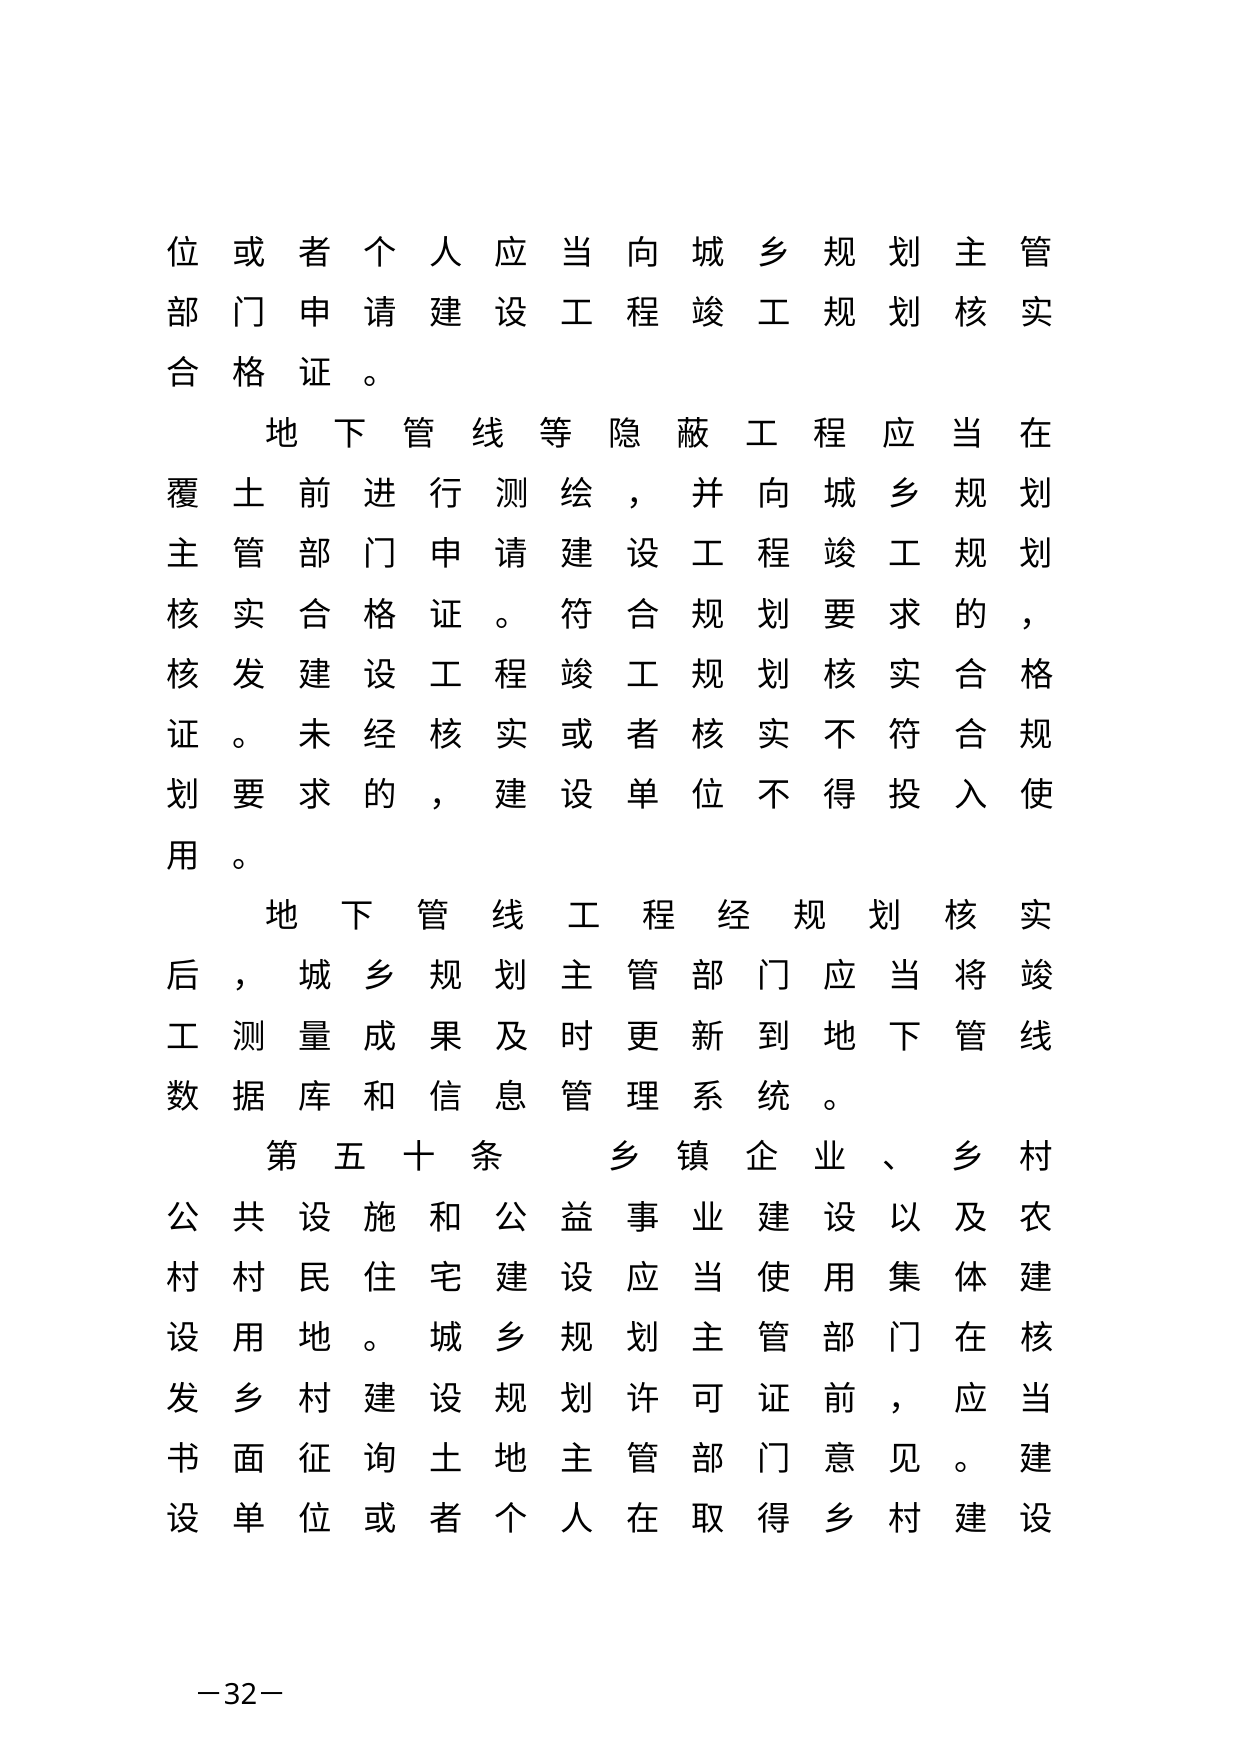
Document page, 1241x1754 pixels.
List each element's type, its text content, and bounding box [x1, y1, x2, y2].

text 地下管线工程经规划核实后，城乡规划主管部门应当将竣工测量成果及时更新到地下管线数据库和信息管理系统。 [167, 883, 1085, 1124]
text 地下管线等隐蔽工程应当在覆土前进行测绘，并向城乡规划主管部门申请建设工程竣工规划核实合格证。符合规划要求的，核发建设工程竣工规划核实合格证。未经核实或者核实不符合规划要求的，建设单位不得投入使用。 [167, 400, 1085, 883]
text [167, 1124, 1085, 1546]
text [167, 219, 1085, 400]
